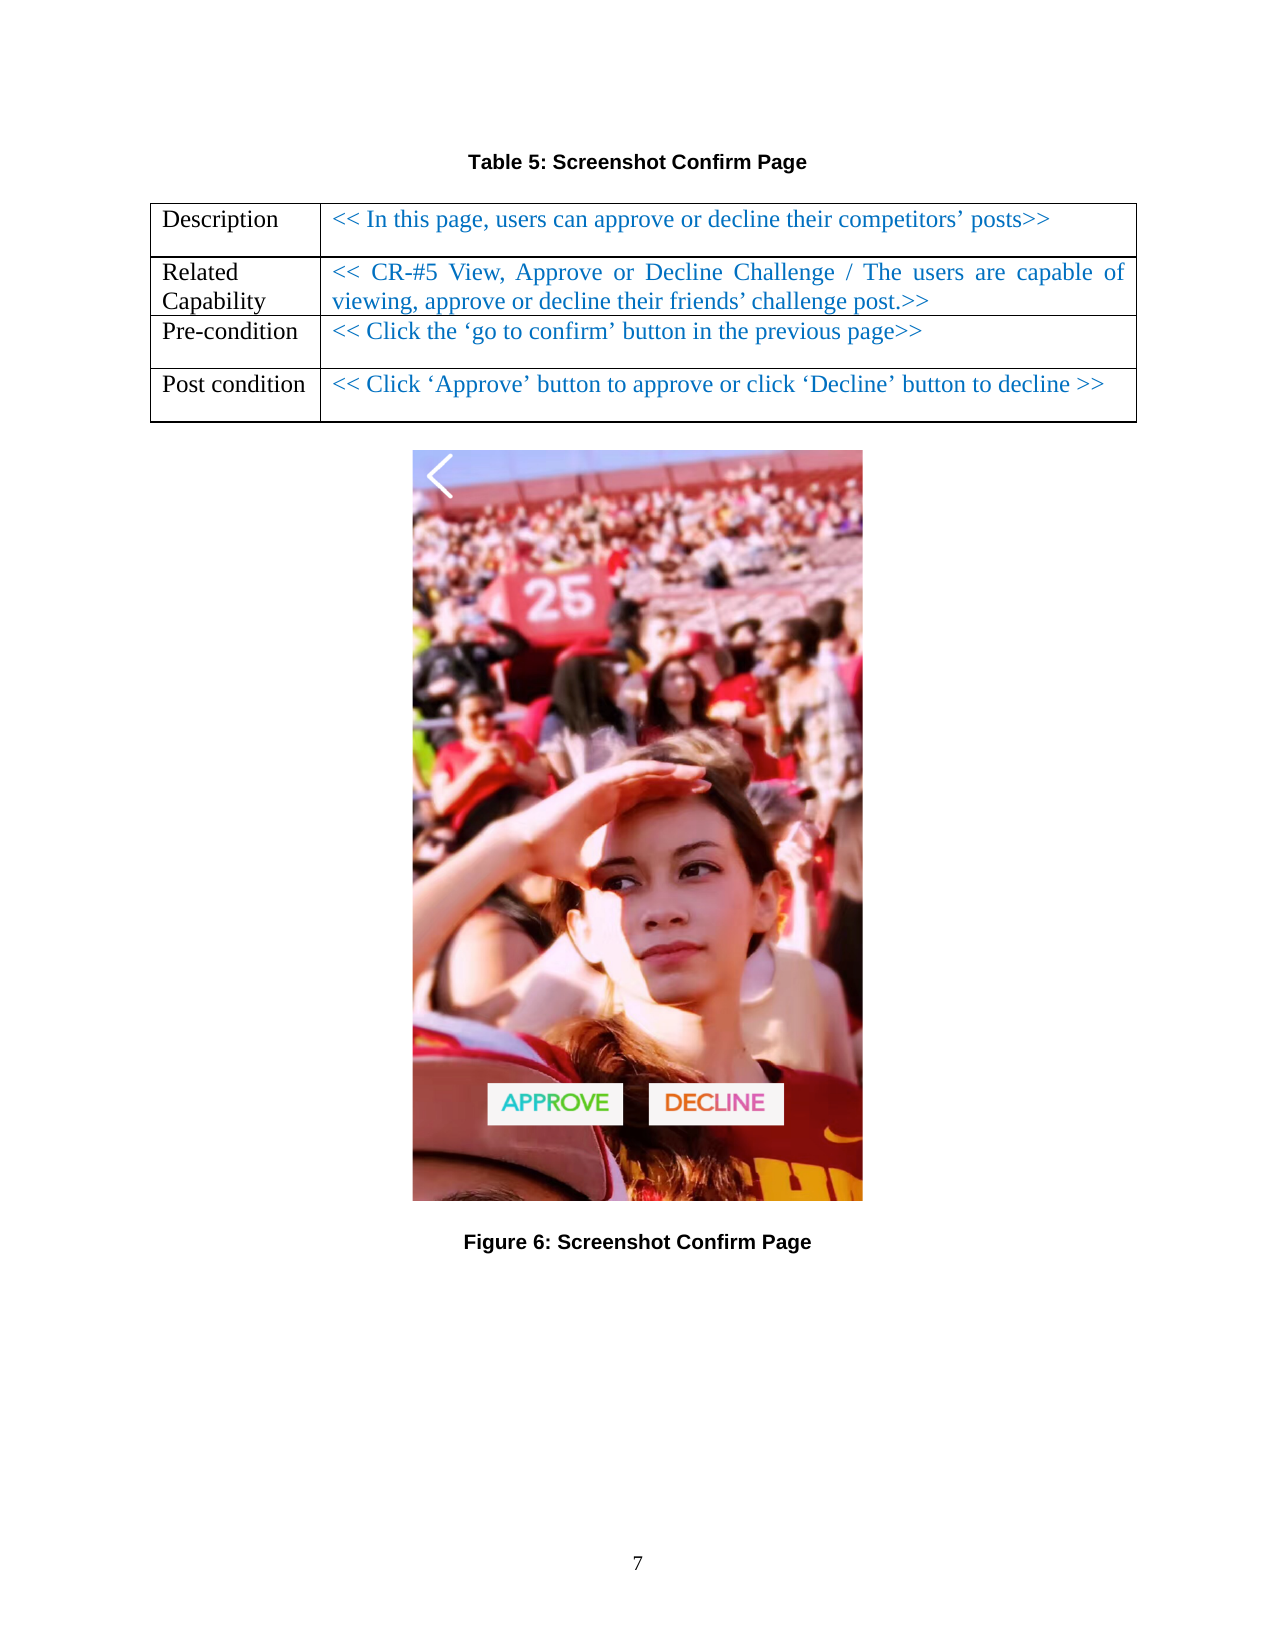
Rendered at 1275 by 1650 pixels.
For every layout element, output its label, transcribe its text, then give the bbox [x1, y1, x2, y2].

table_cell << CR-#5 View, Approve or Decline Challenge / The users are capable of viewing, approve or decline their friends’ challenge post.>> [321, 258, 1136, 315]
table_cell Related Capability [151, 258, 320, 315]
table_cell Pre-condition [151, 316, 320, 368]
table_cell Post condition [151, 369, 320, 421]
picture [412, 450, 863, 1201]
table_header << In this page, users can approve or decline their competitors’ posts>> [321, 204, 1136, 256]
table_cell << Click ‘Approve’ button to approve or click ‘Decline’ button to decline >> [321, 369, 1136, 421]
text Table 5: Screenshot Confirm Page [150, 150, 1125, 174]
table_cell << Click the ‘go to confirm’ button in the previous page>> [321, 316, 1136, 368]
table_header Description [151, 204, 320, 256]
text Figure 6: Screenshot Confirm Page [150, 1230, 1125, 1254]
